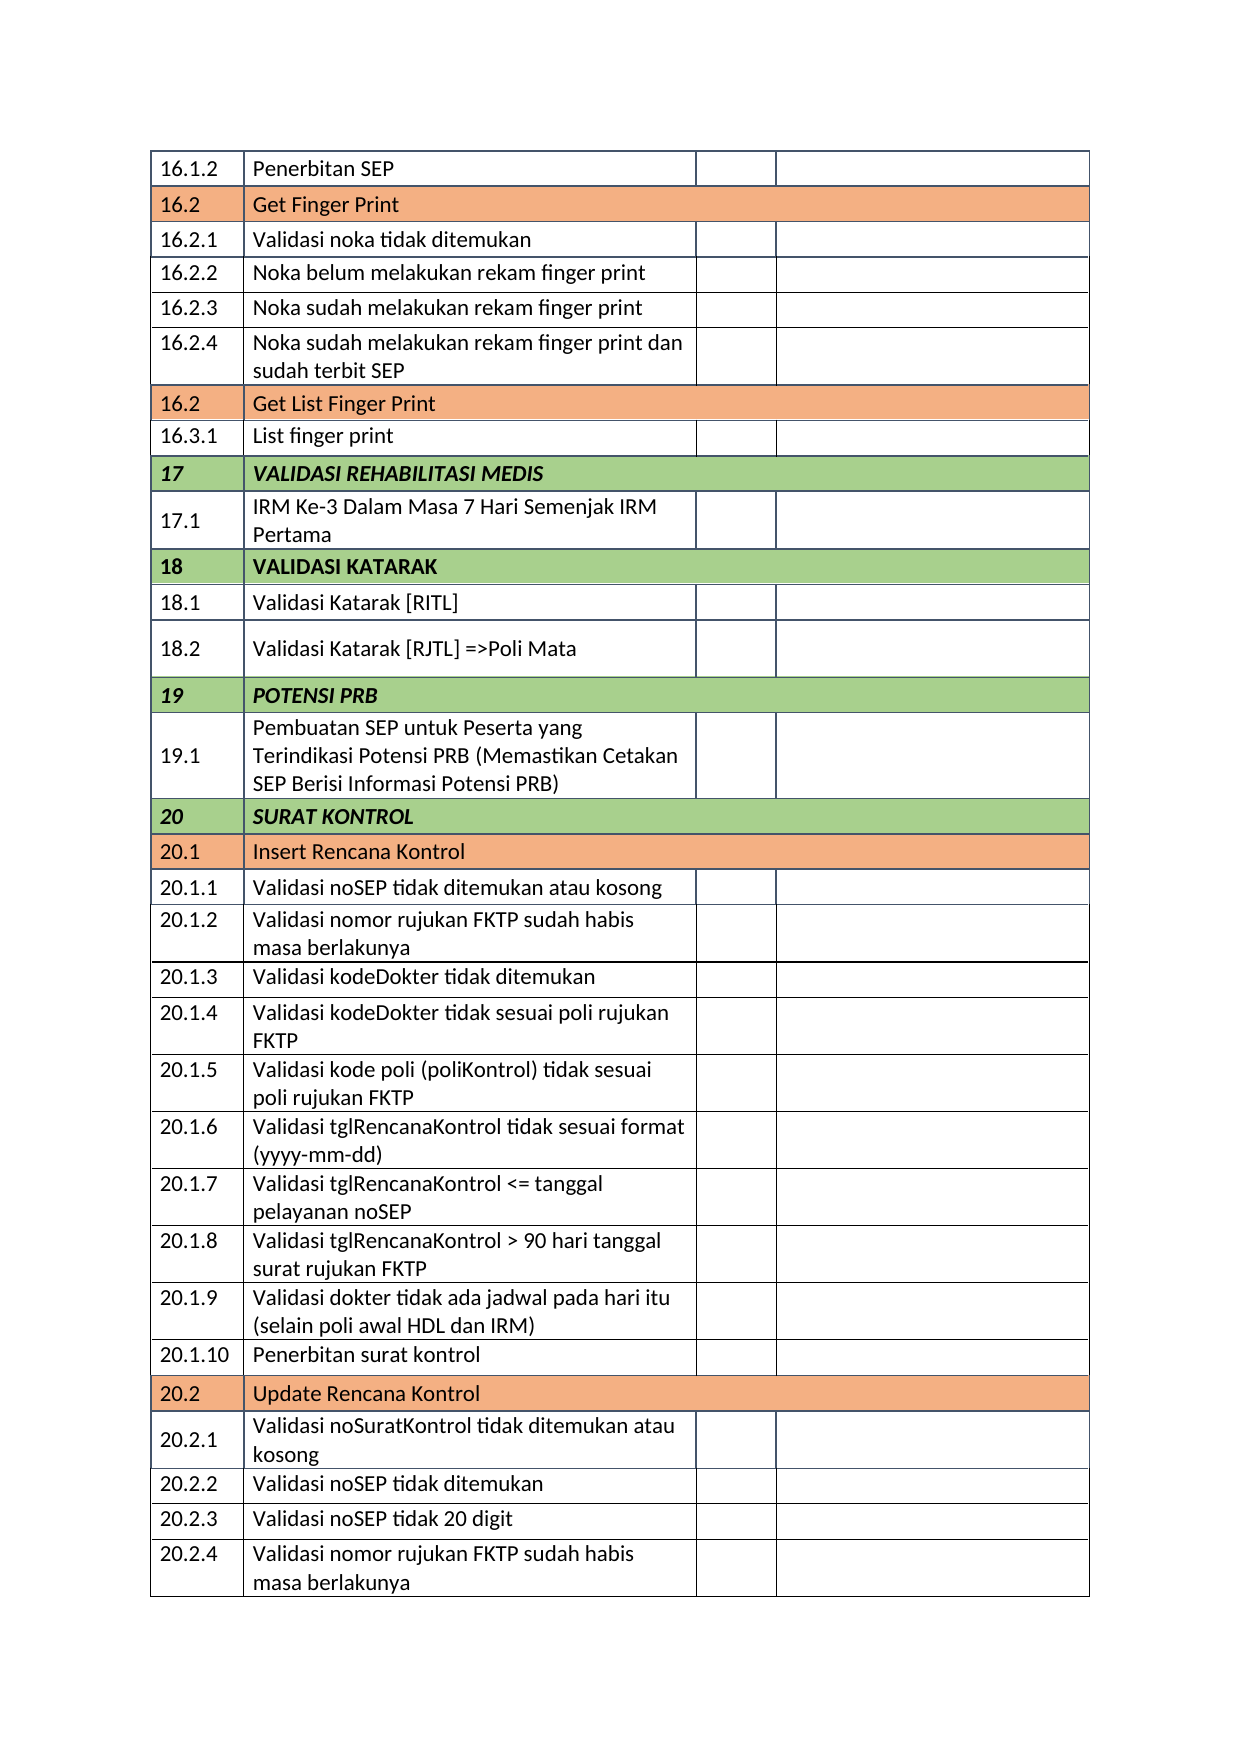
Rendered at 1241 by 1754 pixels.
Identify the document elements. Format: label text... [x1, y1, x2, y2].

table_cell Insert Rencana Kontrol [245, 835, 1089, 868]
table_cell Validasi noSEP tidak ditemukan atau kosong [245, 870, 695, 904]
table_cell [777, 870, 1089, 904]
table_cell [697, 1469, 776, 1503]
table_cell [777, 292, 1089, 327]
table_cell Validasi dokter tidak ada jadwal pada hari itu (selain poli awal HDL dan IRM) [244, 1283, 696, 1339]
table_cell List finger print [244, 421, 696, 455]
table_cell Validasi kodeDokter tidak sesuai poli rujukan FKTP [244, 998, 696, 1054]
table_cell 20.1.8 [151, 1226, 243, 1282]
table_cell 16.2.1 [152, 222, 243, 256]
table_cell [697, 1112, 776, 1168]
table_cell [777, 713, 1089, 797]
table_cell [777, 492, 1089, 548]
table_cell [777, 256, 1089, 292]
table_cell [777, 1539, 1089, 1596]
table_cell [697, 998, 776, 1054]
table_cell Penerbitan SEP [245, 152, 695, 185]
table_cell 16.2.3 [151, 293, 243, 327]
table_cell Validasi noSEP tidak ditemukan [244, 1469, 696, 1503]
table_cell 20.2.4 [151, 1540, 243, 1596]
table_cell [697, 1504, 776, 1538]
table_cell Validasi tglRencanaKontrol <= tanggal pelayanan noSEP [244, 1169, 696, 1225]
table_cell 20.1 [152, 835, 243, 868]
table_cell Validasi noSuratKontrol tidak ditemukan atau kosong [245, 1412, 695, 1468]
table_cell 20.1.1 [152, 870, 243, 904]
table_cell 20 [152, 799, 243, 833]
table_cell 20.2.3 [151, 1504, 243, 1538]
table_cell [697, 492, 775, 548]
table_cell 18.2 [152, 621, 243, 676]
table_cell [777, 1468, 1089, 1503]
table_cell 20.1.7 [151, 1169, 243, 1225]
table_cell [777, 1054, 1089, 1111]
table_cell [777, 961, 1089, 997]
table_cell [777, 1111, 1089, 1168]
table_cell Noka sudah melakukan rekam finger print [244, 293, 696, 327]
table_cell [777, 1225, 1089, 1282]
table_cell [697, 713, 775, 797]
table_cell 17 [152, 457, 243, 490]
table_cell 18 [152, 550, 243, 583]
table_cell [777, 1503, 1089, 1538]
table_cell [697, 222, 775, 256]
table_cell 16.2.2 [151, 258, 243, 292]
table_cell [777, 327, 1089, 384]
table_cell [777, 1339, 1089, 1375]
table_cell [777, 152, 1089, 185]
table_cell [777, 1282, 1089, 1339]
table_cell 18.1 [152, 585, 243, 619]
table_cell [697, 621, 775, 676]
table_cell 20.1.9 [151, 1283, 243, 1339]
table_cell Validasi tglRencanaKontrol > 90 hari tanggal surat rujukan FKTP [244, 1226, 696, 1282]
table_cell 16.3.1 [151, 421, 243, 455]
table_cell 20.1.3 [151, 962, 243, 997]
table_cell 20.1.2 [151, 905, 243, 961]
table_cell 20.1.4 [151, 998, 243, 1054]
table_cell [697, 293, 776, 327]
table_cell 20.1.6 [151, 1112, 243, 1168]
table_cell 20.2.2 [151, 1469, 243, 1503]
table_cell [777, 420, 1089, 455]
table_cell 16.2.4 [151, 328, 243, 384]
table_cell [777, 1168, 1089, 1225]
table_cell 16.2 [152, 187, 243, 221]
table_cell [697, 1226, 776, 1282]
table_cell POTENSI PRB [245, 678, 1089, 712]
table_cell [777, 222, 1089, 256]
table_cell [697, 1169, 776, 1225]
table_cell [697, 1540, 776, 1596]
table_cell 20.2.1 [152, 1412, 243, 1468]
table_cell [777, 621, 1089, 676]
table_cell SURAT KONTROL [245, 799, 1089, 833]
table_cell Validasi Katarak [RITL] [245, 585, 695, 619]
table_cell 20.1.10 [151, 1340, 243, 1375]
table_cell [777, 585, 1089, 619]
table_cell Noka sudah melakukan rekam finger print dan sudah terbit SEP [244, 328, 696, 384]
table_cell 20.1.5 [151, 1055, 243, 1111]
table_cell 19.1 [152, 713, 243, 797]
table_cell [697, 1283, 776, 1339]
table_cell Get Finger Print [245, 187, 1089, 221]
table_cell [777, 1412, 1089, 1468]
table_cell Pembuatan SEP untuk Peserta yang Terindikasi Potensi PRB (Memastikan Cetakan SEP Berisi Informasi Potensi PRB) [245, 713, 695, 797]
table_cell Penerbitan surat kontrol [244, 1340, 696, 1375]
table_cell [697, 870, 775, 904]
table_cell [697, 1055, 776, 1111]
table_cell Validasi nomor rujukan FKTP sudah habis masa berlakunya [244, 1540, 696, 1596]
table_cell Validasi Katarak [RJTL] =>Poli Mata [245, 621, 695, 676]
table_cell 20.2 [152, 1376, 243, 1410]
table_cell [697, 421, 776, 455]
table_cell [697, 585, 775, 619]
table_cell Validasi noSEP tidak 20 digit [244, 1504, 696, 1538]
table_cell Validasi noka tidak ditemukan [245, 222, 695, 256]
table_cell [697, 328, 776, 384]
table_cell Validasi tglRencanaKontrol tidak sesuai format (yyyy-mm-dd) [244, 1112, 696, 1168]
table_cell [697, 152, 775, 185]
table_cell 19 [152, 678, 243, 712]
table_cell [777, 997, 1089, 1054]
table_cell Noka belum melakukan rekam finger print [244, 258, 696, 292]
table_cell Get List Finger Print [245, 384, 1089, 419]
table_cell [697, 963, 776, 997]
table_cell [777, 904, 1089, 961]
table_cell Validasi nomor rujukan FKTP sudah habis masa berlakunya [244, 905, 696, 961]
table_cell [697, 905, 776, 961]
table_cell Validasi kode poli (poliKontrol) tidak sesuai poli rujukan FKTP [244, 1055, 696, 1111]
table_cell IRM Ke-3 Dalam Masa 7 Hari Semenjak IRM Pertama [245, 492, 695, 548]
table_cell [697, 1340, 776, 1375]
table_cell Update Rencana Kontrol [245, 1375, 1089, 1410]
table_cell Validasi kodeDokter tidak ditemukan [244, 963, 696, 997]
table_cell VALIDASI REHABILITASI MEDIS [245, 455, 1089, 490]
table_cell [697, 258, 776, 292]
table_cell 16.2 [152, 386, 243, 419]
table_cell 16.1.2 [152, 152, 243, 185]
table_cell VALIDASI KATARAK [245, 550, 1089, 583]
table_cell 17.1 [152, 492, 243, 548]
table_cell [697, 1412, 775, 1468]
